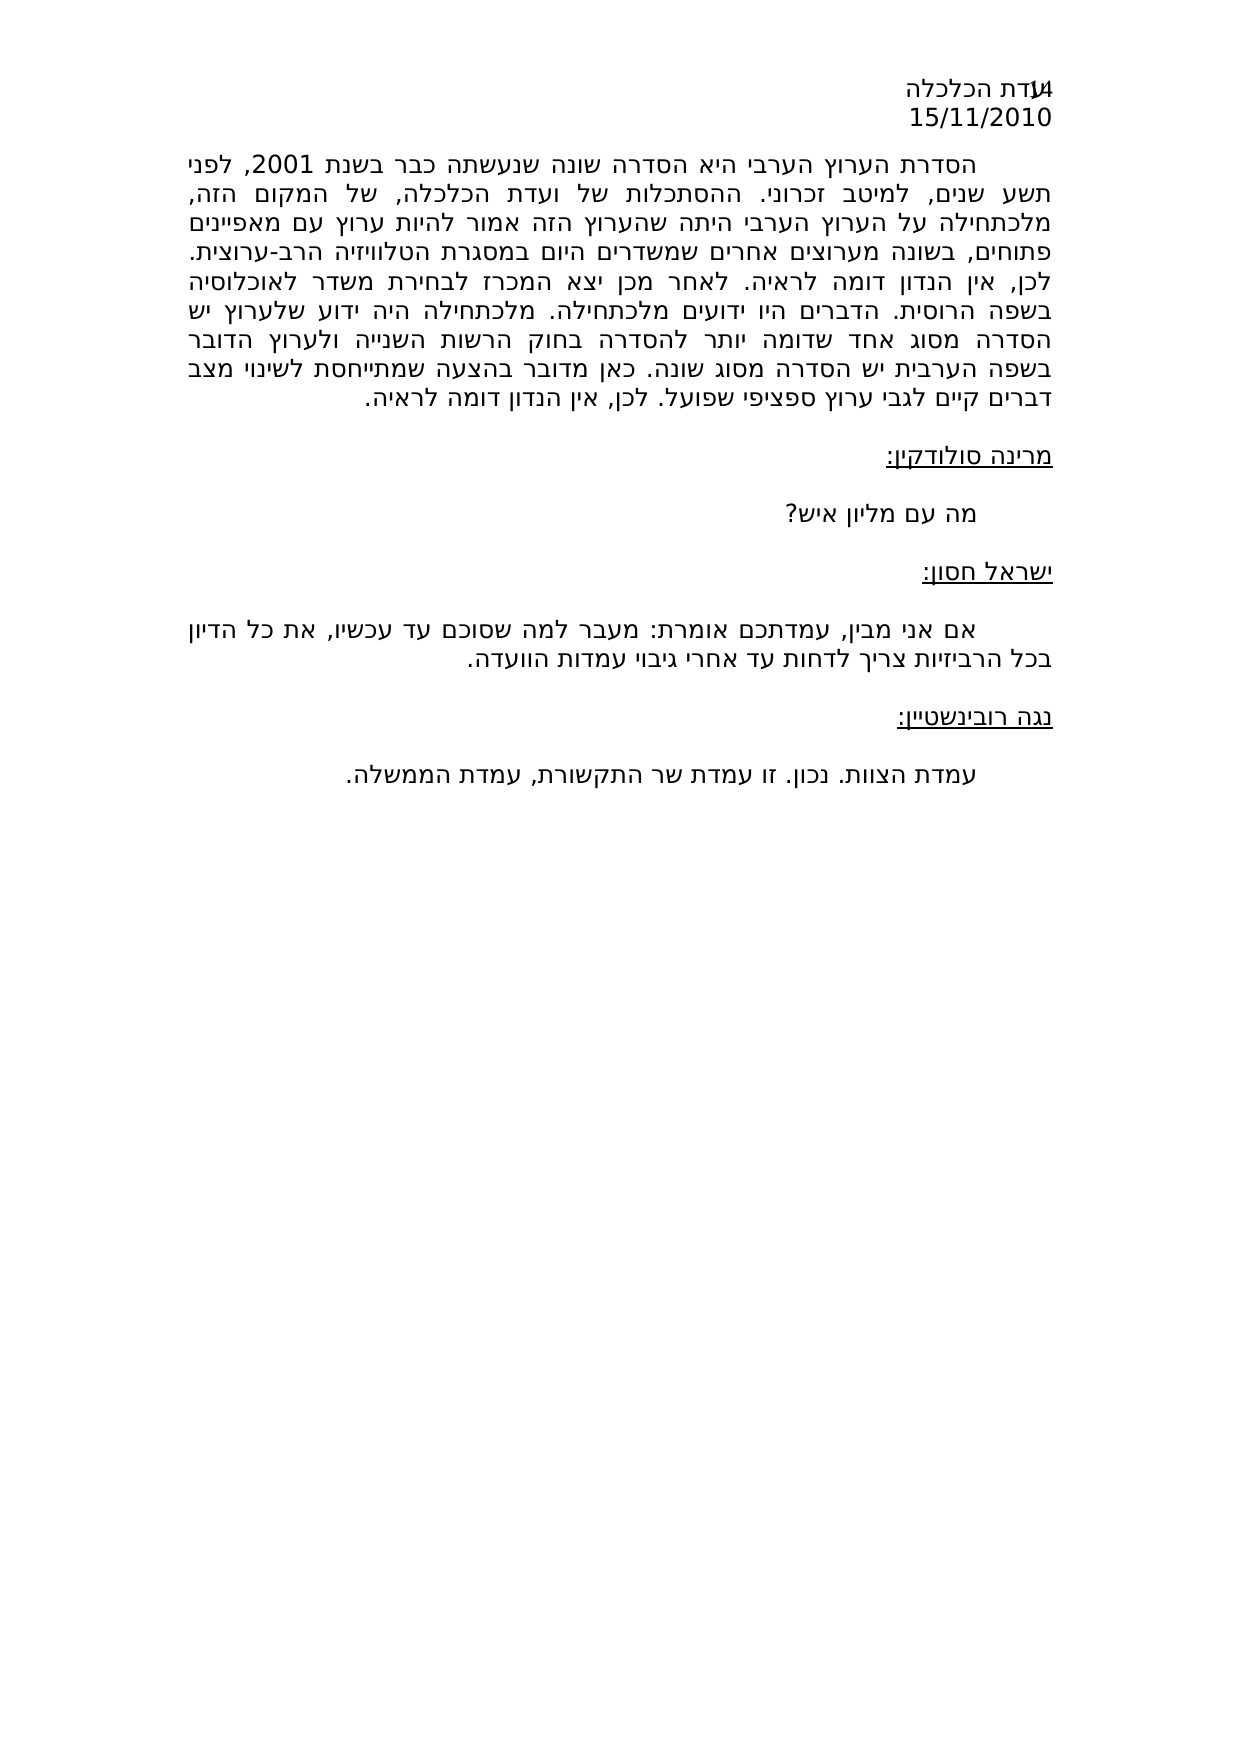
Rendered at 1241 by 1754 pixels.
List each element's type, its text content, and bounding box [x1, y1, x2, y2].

text אם אני מבין, עמדתכם אומרת: מעבר למה שסוכם עד עכשיו, את כל הדיון בכל הרביזיות צריך לדחות עד אחרי גיבוי עמדות הוועדה. [187, 615, 1053, 673]
text נגה רובינשטיין: [187, 702, 1053, 731]
text הסדרת הערוץ הערבי היא הסדרה שונה שנעשתה כבר בשנת 2001, לפני תשע שנים, למיטב זכרוני. ההסתכלות של ועדת הכלכלה, של המקום הזה, מלכתחילה על הערוץ הערבי היתה שהערוץ הזה אמור להיות ערוץ עם מאפיינים פתוחים, בשונה מערוצים אחרים שמשדרים היום במסגרת הטלוויזיה הרב-ערוצית. לכן, אין הנדון דומה לראיה. לאחר מכן יצא המכרז לבחירת משדר לאוכלוסיה בשפה הרוסית. הדברים היו ידועים מלכתחילה. מלכתחילה היה ידוע שלערוץ יש הסדרה מסוג אחד שדומה יותר להסדרה בחוק הרשות השנייה ולערוץ הדובר בשפה הערבית יש הסדרה מסוג שונה. כאן מדובר בהצעה שמתייחסת לשינוי מצב דברים קיים לגבי ערוץ ספציפי שפועל. לכן, אין הנדון דומה לראיה. [187, 150, 1053, 412]
text עמדת הצוות. נכון. זו עמדת שר התקשורת, עמדת הממשלה. [187, 760, 1053, 789]
text מה עם מליון איש? [187, 499, 1053, 528]
text מרינה סולודקין: [187, 441, 1053, 470]
text ישראל חסון: [187, 557, 1053, 586]
